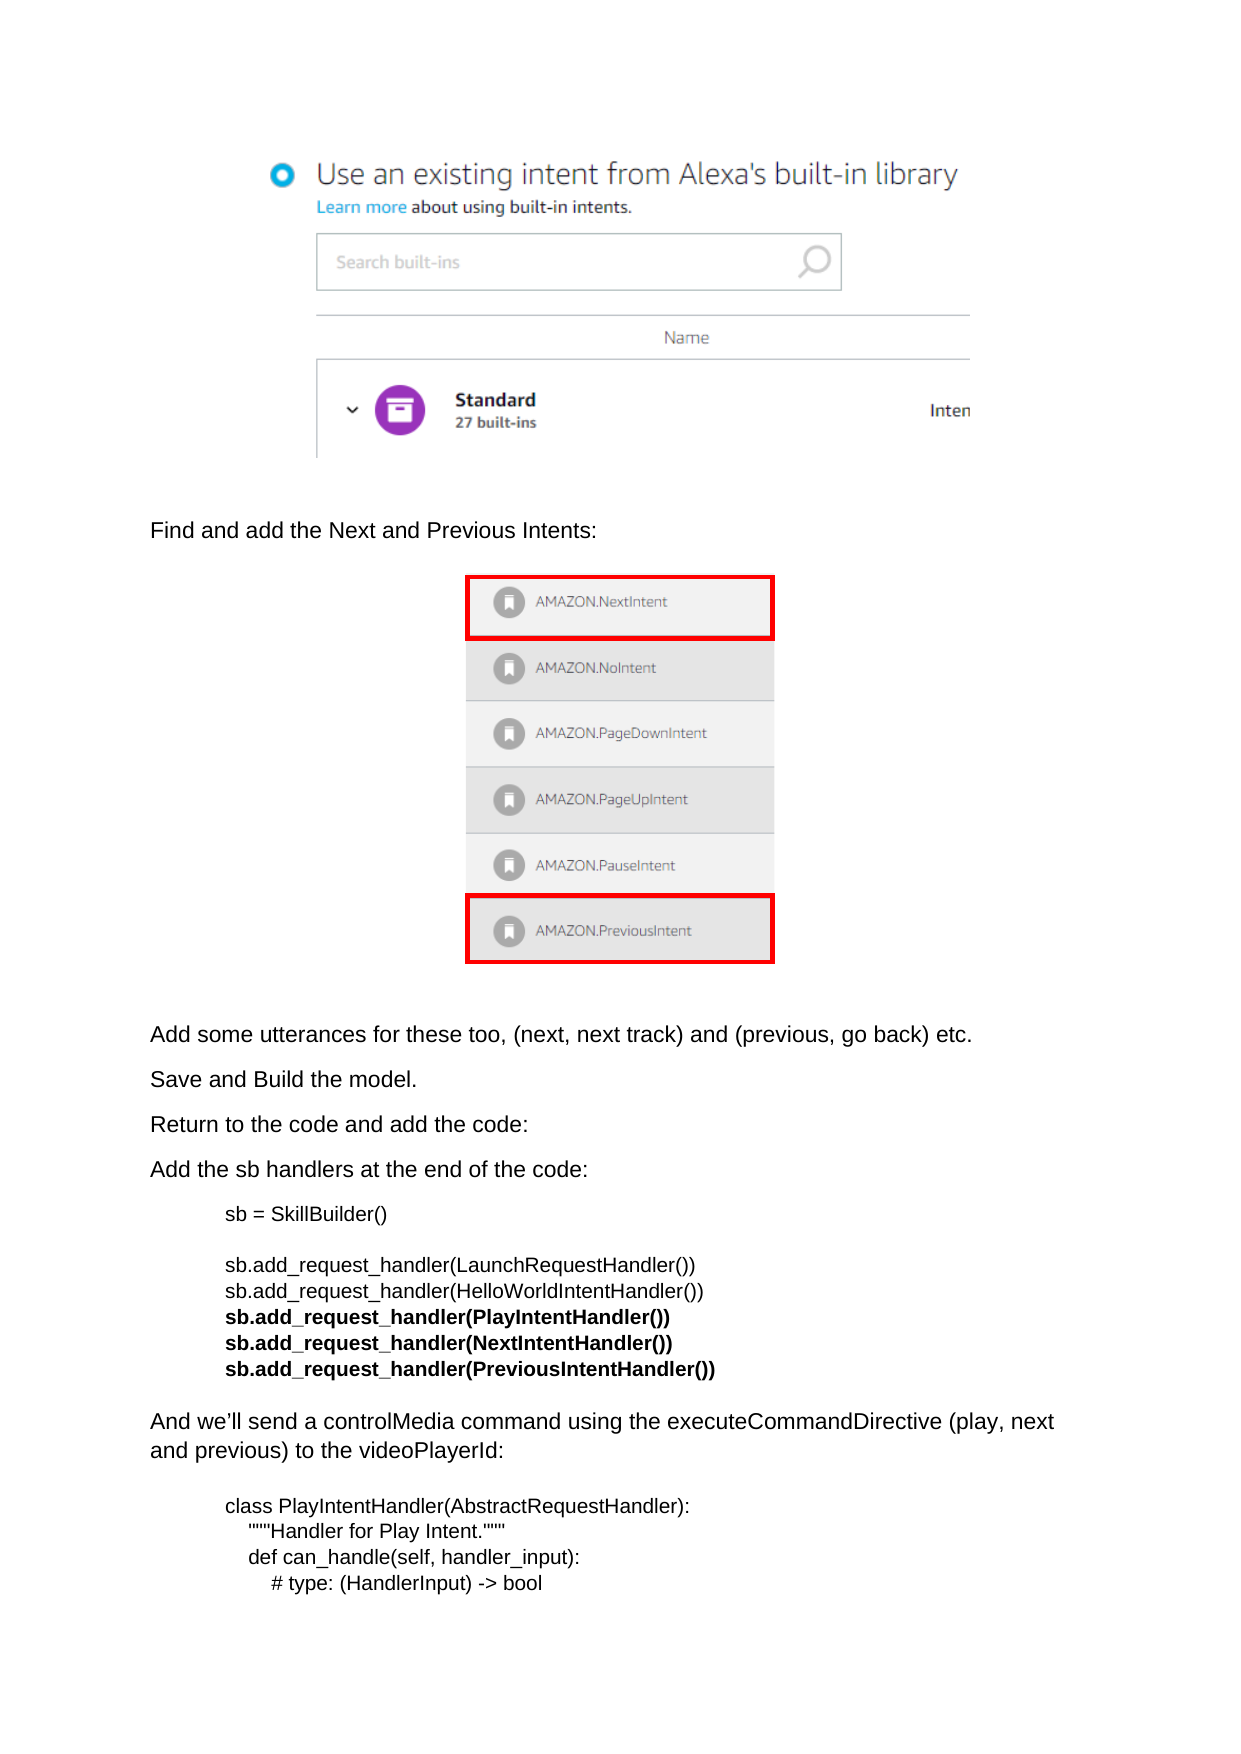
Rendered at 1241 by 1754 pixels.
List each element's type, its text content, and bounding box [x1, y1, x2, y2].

text Save and Build the model. [150, 1066, 1090, 1092]
text Return to the code and add the code: [150, 1111, 1090, 1138]
text sb.add_request_handler(NextIntentHandler()) [225, 1331, 1090, 1354]
text And we’ll send a controlMedia command using the executeCommandDirective (play, next and previous) to the videoPlayerId: [150, 1408, 1090, 1463]
text sb.add_request_handler(HelloWorldIntentHandler()) [225, 1279, 1090, 1303]
text """Handler for Play Intent.""" [225, 1519, 1090, 1543]
text Add some utterances for these too, (next, next track) and (previous, go back) etc. [150, 1021, 1090, 1047]
picture [465, 641, 775, 893]
text Add the sb handlers at the end of the code: [150, 1156, 1090, 1183]
text sb.add_request_handler(PlayIntentHandler()) [225, 1305, 1090, 1329]
text sb.add_request_handler(PreviousIntentHandler()) [225, 1356, 1090, 1380]
picture [470, 579, 770, 636]
picture [470, 898, 770, 960]
text sb = SkillBuilder() [225, 1201, 1090, 1225]
text Find and add the Next and Previous Intents: [150, 517, 1090, 543]
text sb.add_request_handler(LaunchRequestHandler()) [225, 1253, 1090, 1277]
picture [270, 150, 970, 458]
text # type: (HandlerInput) -> bool [225, 1571, 1090, 1595]
text class PlayIntentHandler(AbstractRequestHandler): [225, 1493, 1090, 1517]
text def can_handle(self, handler_input): [225, 1545, 1090, 1569]
